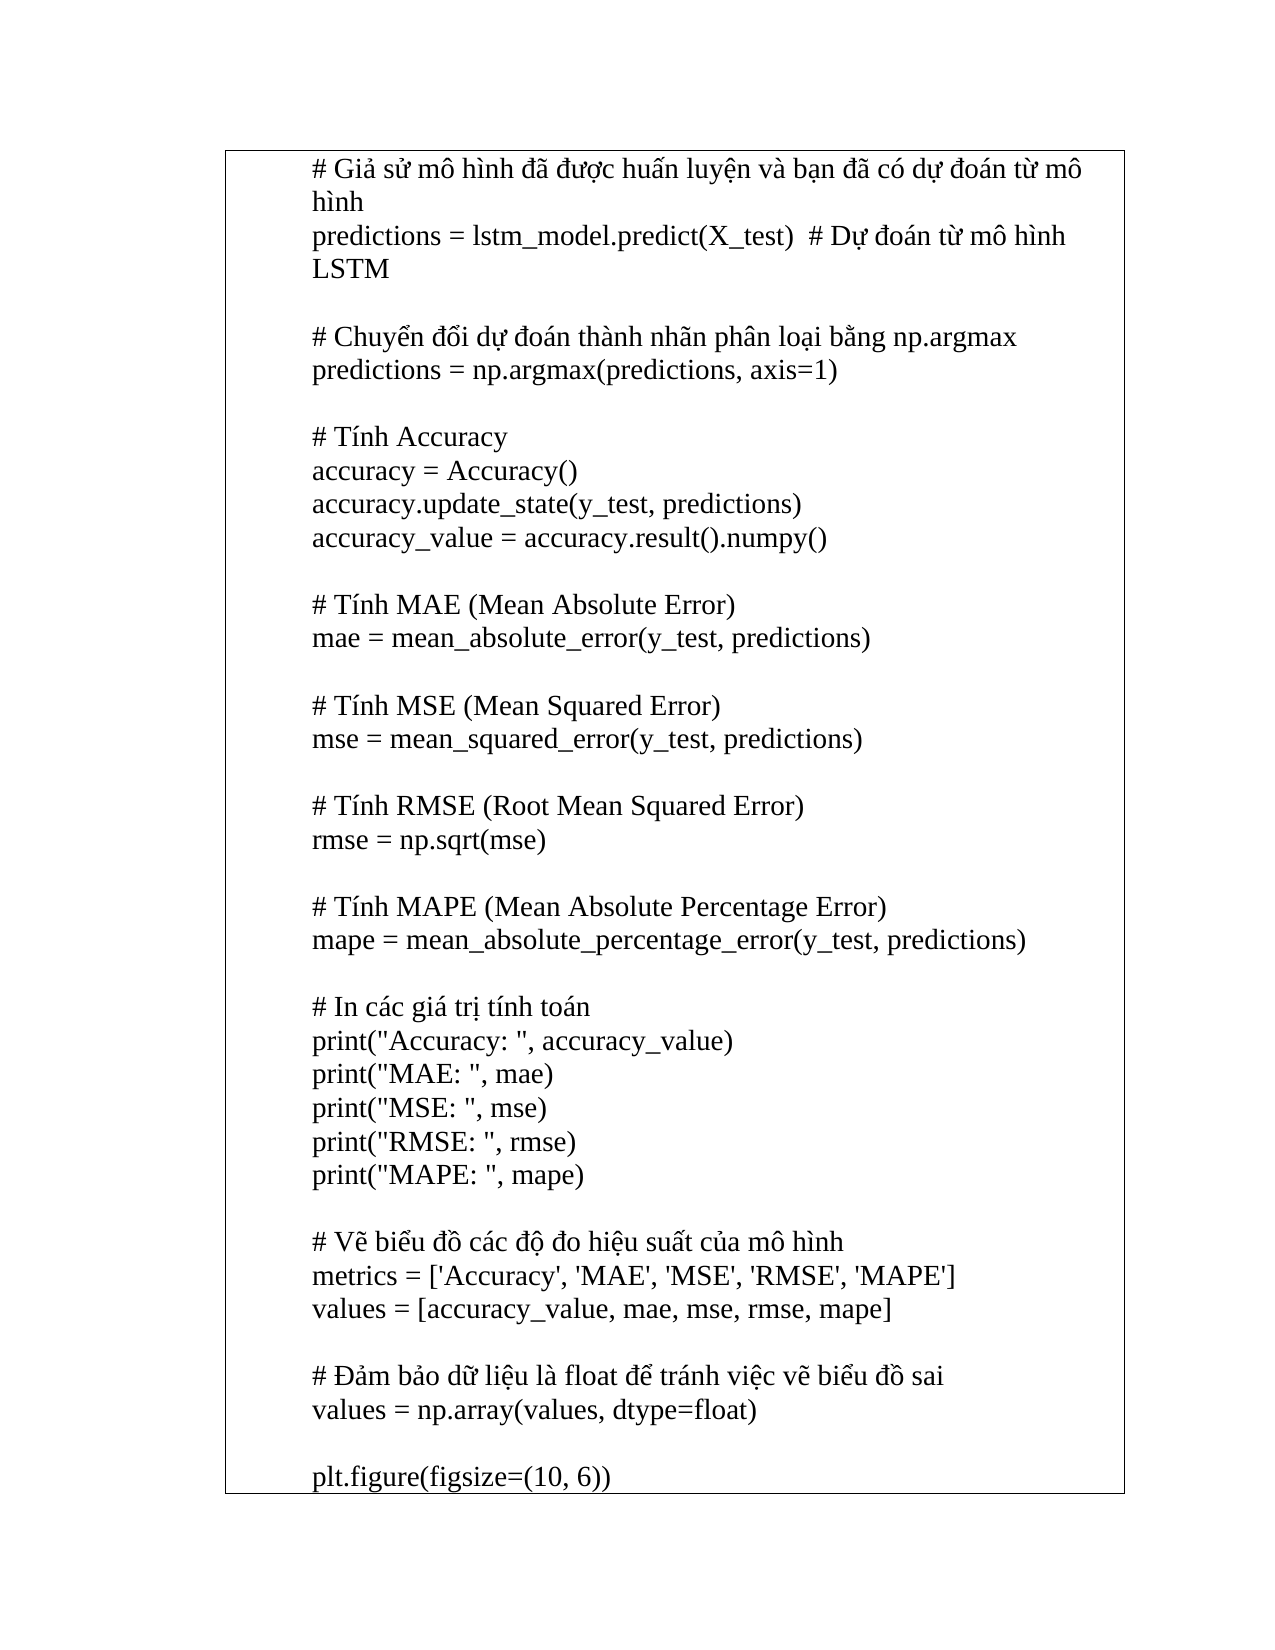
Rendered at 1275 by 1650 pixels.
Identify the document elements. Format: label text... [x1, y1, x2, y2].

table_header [226, 279, 1124, 1486]
list Code [187, 222, 1125, 258]
